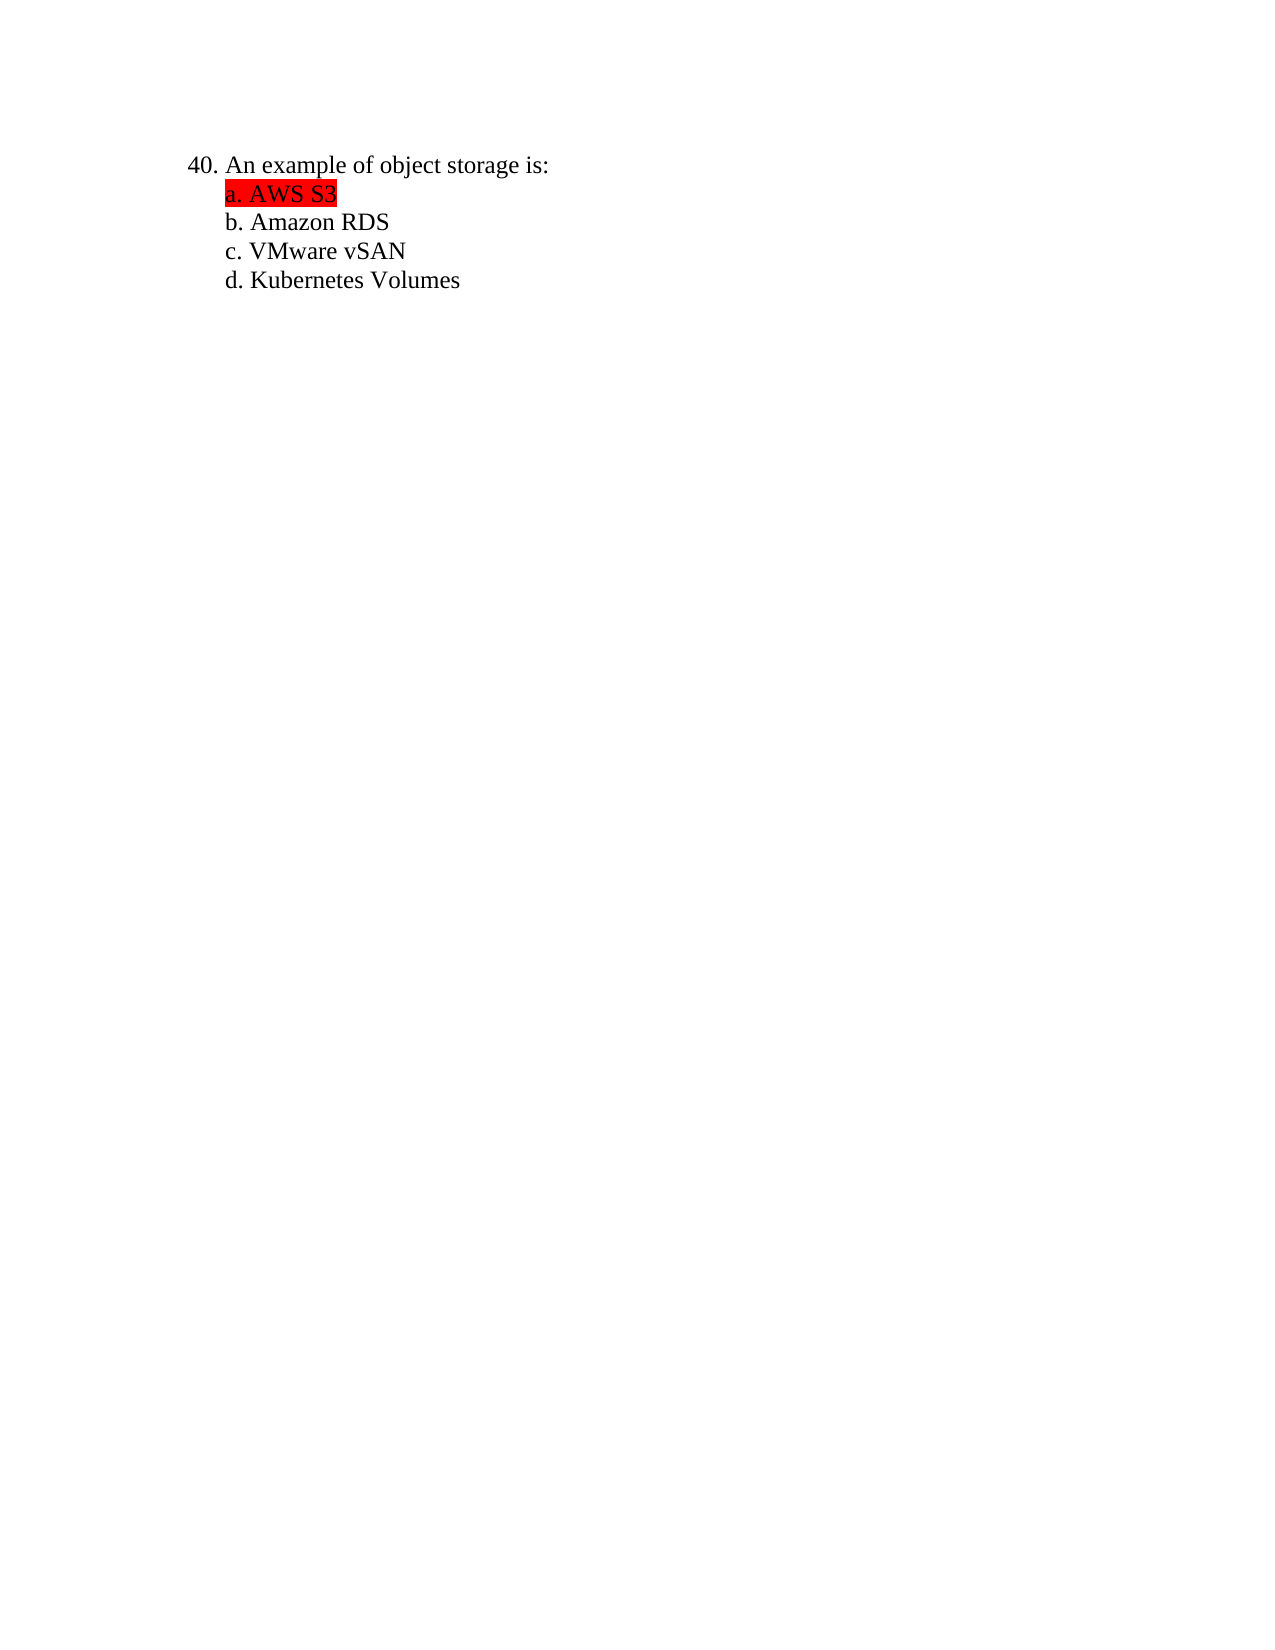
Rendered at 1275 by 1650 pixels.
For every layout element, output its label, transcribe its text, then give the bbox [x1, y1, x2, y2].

list An example of object storage is: a. AWS S3 b. Amazon RDS c. VMware vSAN d. Kubernetes Volumes [187, 150, 1125, 322]
